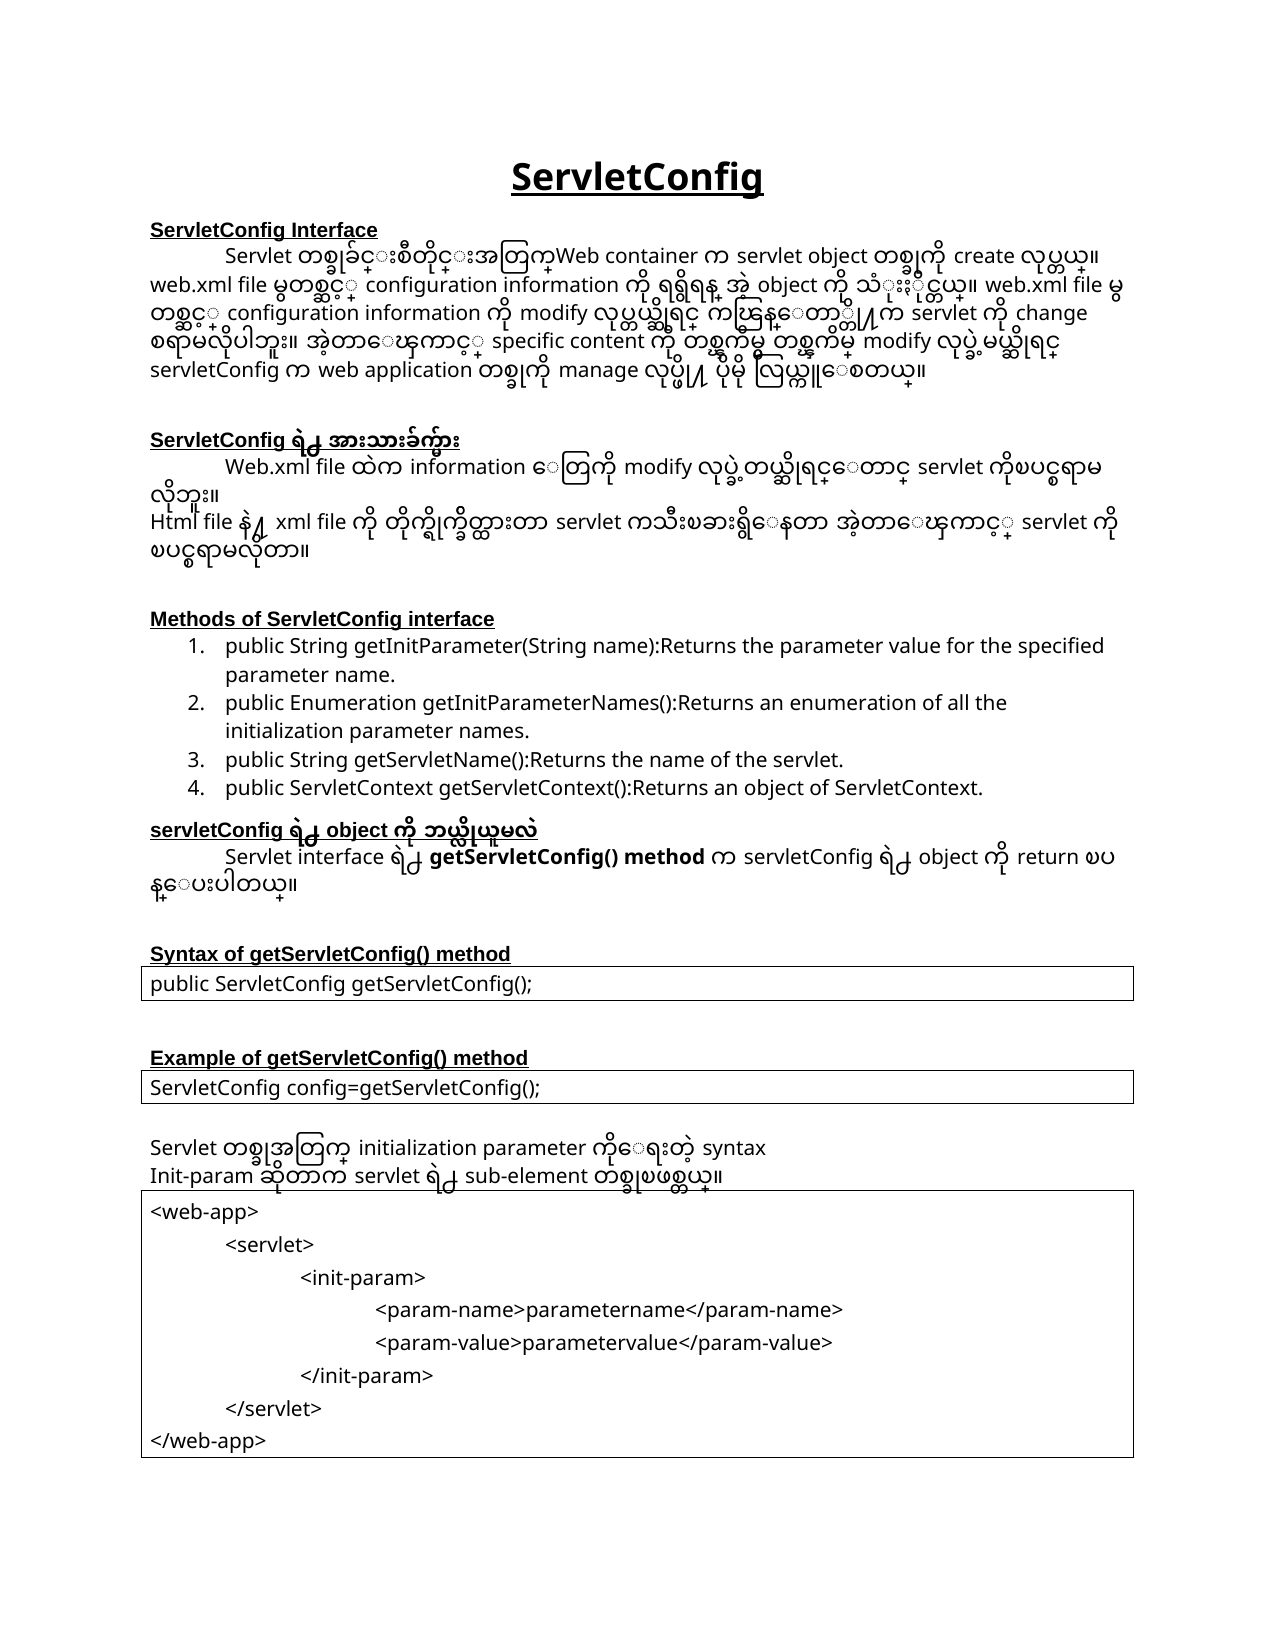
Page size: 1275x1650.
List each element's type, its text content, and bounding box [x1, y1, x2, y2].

text </servlet> [150, 1389, 1125, 1419]
text <servlet> [150, 1225, 1125, 1258]
text Servlet interface ရဲ႕ getServletConfig() method က servletConfig ရဲ႕ object ကို return ၿပန္ေပးပါတယ္။ [150, 842, 1125, 897]
text Web.xml file ထဲက information ေတြကို modify လုပ္ခဲ့တယ္ဆိုရင္ေတာင္ servlet ကိုၿပင္စရာမလိုဘူး။ [150, 452, 1125, 507]
subtitle servletConfig ရဲ႕ object ကို ဘယ္လိုယူမလဲ [150, 810, 1125, 842]
text Servlet တစ္ခုအတြက္ initialization parameter ကိုေရးတဲ့ syntax [298, 1133, 1125, 1161]
text Init-param ဆိုတာက servlet ရဲ႕ sub-element တစ္ခုၿဖစ္တယ္။ [150, 1161, 1125, 1189]
text ServletConfig [150, 150, 1125, 201]
text <param-value>parametervalue</param-value> [150, 1324, 1125, 1357]
subtitle Syntax of getServletConfig() method [150, 933, 1125, 966]
text ServletConfig config=getServletConfig(); [142, 1071, 1133, 1103]
text <web-app> [142, 1191, 1133, 1225]
text Servlet တစ္ခုအတြက္ initialization parameter ကိုေရးတဲ့ syntax [150, 1133, 297, 1161]
list public String getServletName():Returns the name of the servlet. [187, 745, 1125, 773]
text <init-param> [150, 1258, 1125, 1291]
list public String getInitParameter(String name):Returns the parameter value for the specified parameter name. [187, 631, 1125, 688]
text public ServletConfig getServletConfig(); [142, 967, 1133, 1000]
text Html file နဲ႔ xml file ကို တိုက္ရိုက္ခ်ိတ္ထားတာ servlet ကသီးၿခားရွိေနတာ အဲ့တာေၾကာင့္ servlet ကို ၿပင္စရာမလိုတာ။ [150, 507, 1125, 562]
subtitle Example of getServletConfig() method [150, 1037, 1125, 1069]
text Servlet တစ္ခုခ်င္းစီတိုင္းအတြက္Web container က servlet object တစ္ခုကို create လုပ္တယ္။web.xml file မွတစ္ဆင့္ configuration information ကို ရရွိရန္ အဲ့ object ကို သံုးႏိုင္တယ္။ web.xml file မွတစ္ဆင့္ configuration information ကို modify လုပ္တယ္ဆိုရင္ ကၽြန္ေတာ္တို႔က servlet ကို change စရာမလိုပါဘူး။ အဲ့တာေၾကာင့္ specific content ကို တစ္ၾကိမ္မွ တစ္ၾကိမ္ modify လုပ္ခဲ့မယ္ဆိုရင္ servletConfig က web application တစ္ခုကို manage လုပ္ဖို႔ ပိုမို လြယ္ကူေစတယ္။ [150, 241, 1125, 383]
subtitle ServletConfig Interface [150, 209, 1125, 241]
subtitle Methods of ServletConfig interface [150, 599, 1125, 631]
list public ServletContext getServletContext():Returns an object of ServletContext. [187, 773, 1125, 802]
text <param-name>parametername</param-name> [150, 1291, 1125, 1324]
list public Enumeration getInitParameterNames():Returns an enumeration of all the initialization parameter names. [187, 688, 1125, 745]
subtitle ServletConfig ရဲ႕ အားသားခ်က္မ်ား [150, 420, 1125, 452]
text </web-app> [142, 1419, 1133, 1457]
text </init-param> [150, 1357, 1125, 1389]
